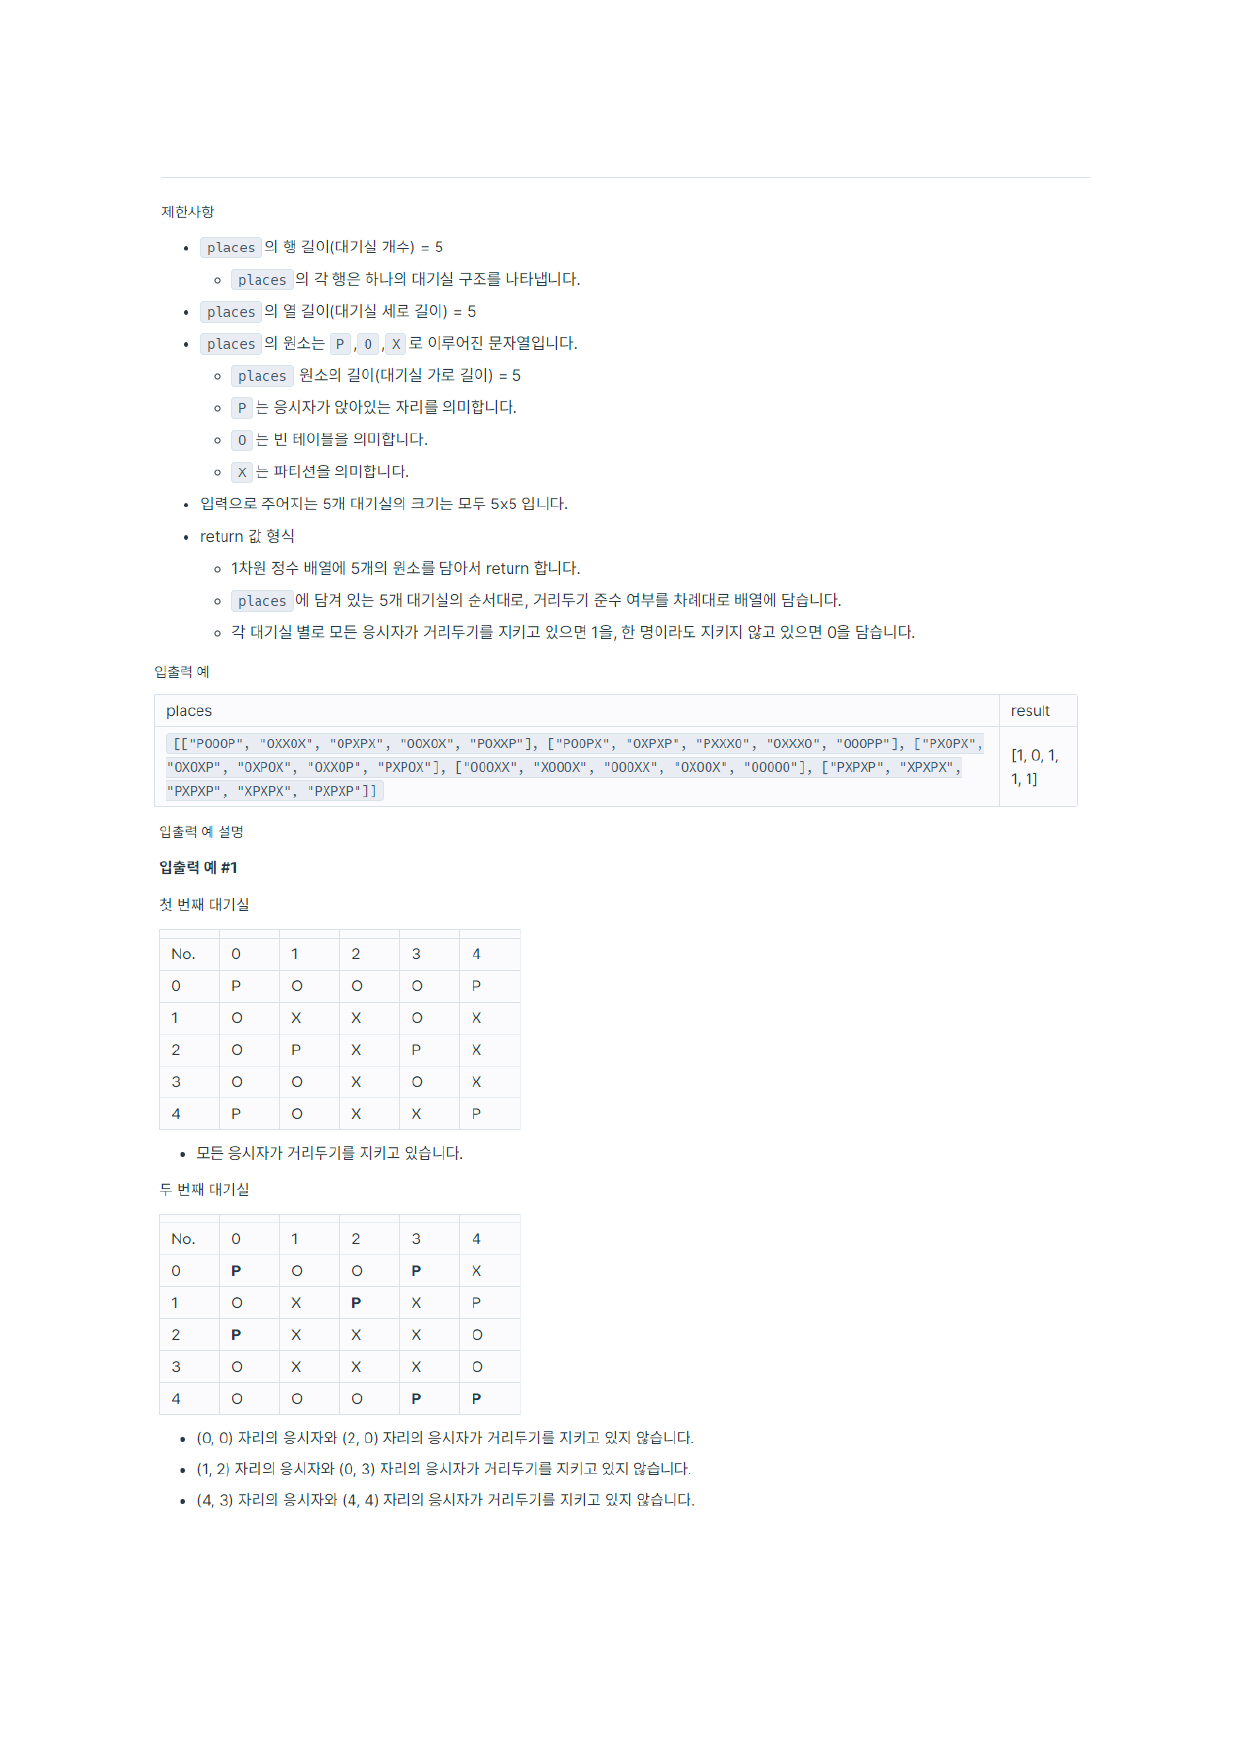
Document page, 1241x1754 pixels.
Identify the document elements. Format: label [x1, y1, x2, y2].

picture [150, 654, 1091, 814]
picture [150, 815, 1091, 1521]
picture [150, 177, 1091, 653]
